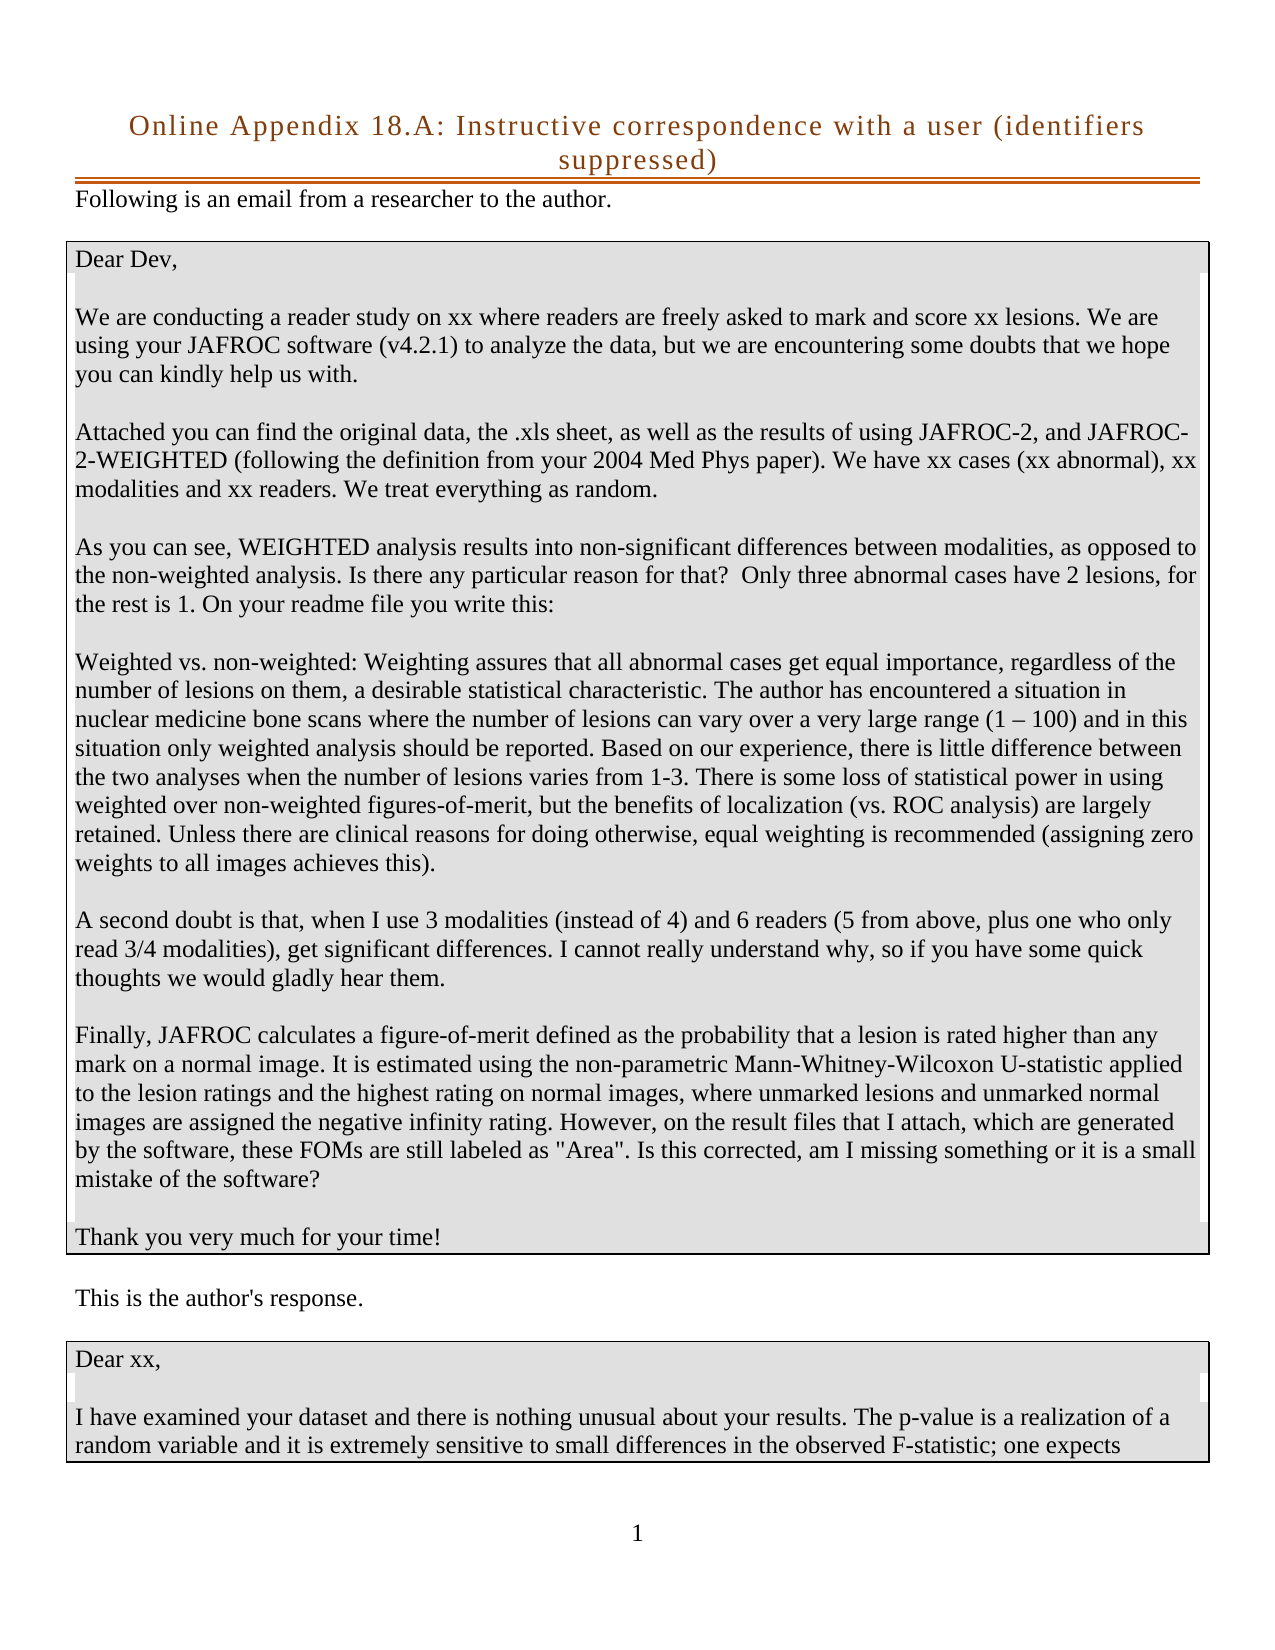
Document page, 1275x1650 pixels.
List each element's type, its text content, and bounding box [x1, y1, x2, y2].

text Dear xx, [67, 1342, 1208, 1373]
text Weighted vs. non-weighted: Weighting assures that all abnormal cases get equal importance, regardless of the number of lesions on them, a desirable statistical characteristic. The author has encountered a situation in nuclear medicine bone scans where the number of lesions can vary over a very large range (1 – 100) and in this situation only weighted analysis should be reported. Based on our experience, there is little difference between the two analyses when the number of lesions varies from 1-3. There is some loss of statistical power in using weighted over non-weighted figures-of-merit, but the benefits of localization (vs. ROC analysis) are largely retained. Unless there are clinical reasons for doing otherwise, equal weighting is recommended (assigning zero weights to all images achieves this). [75, 647, 1200, 877]
text Dear Dev, [67, 242, 1208, 273]
text As you can see, WEIGHTED analysis results into non-significant differences between modalities, as opposed to the non-weighted analysis. Is there any particular reason for that? Only three abnormal cases have 2 lesions, for the rest is 1. On your readme file you write this: [75, 532, 1200, 618]
text Following is an email from a researcher to the author. [75, 184, 1200, 212]
text We are conducting a reader study on xx where readers are freely asked to mark and score xx lesions. We are using your JAFROC software (v4.2.1) to analyze the data, but we are encountering some doubts that we hope you can kindly help us with. [75, 302, 1200, 388]
subtitle Online Appendix 18.A: Instructive correspondence with a user (identifiers suppressed) [75, 108, 1200, 177]
text Finally, JAFROC calculates a figure-of-merit defined as the probability that a lesion is rated higher than any mark on a normal image. It is estimated using the non-parametric Mann-Whitney-Wilcoxon U-statistic applied to the lesion ratings and the highest rating on normal images, where unmarked lesions and unmarked normal images are assigned the negative infinity rating. However, on the result files that I attach, which are generated by the software, these FOMs are still labeled as "Area". Is this corrected, am I missing something or it is a small mistake of the software? [75, 1021, 1200, 1193]
text Attached you can find the original data, the .xls sheet, as well as the results of using JAFROC-2, and JAFROC-2-WEIGHTED (following the definition from your 2004 Med Phys paper). We have xx cases (xx abnormal), xx modalities and xx readers. We treat everything as random. [75, 417, 1200, 503]
text A second doubt is that, when I use 3 modalities (instead of 4) and 6 readers (5 from above, plus one who only read 3/4 modalities), get significant differences. I cannot really understand why, so if you have some quick thoughts we would gladly hear them. [75, 906, 1200, 992]
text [67, 1398, 1208, 1461]
text Thank you very much for your time! [67, 1219, 1208, 1253]
text This is the author's response. [75, 1283, 1200, 1312]
